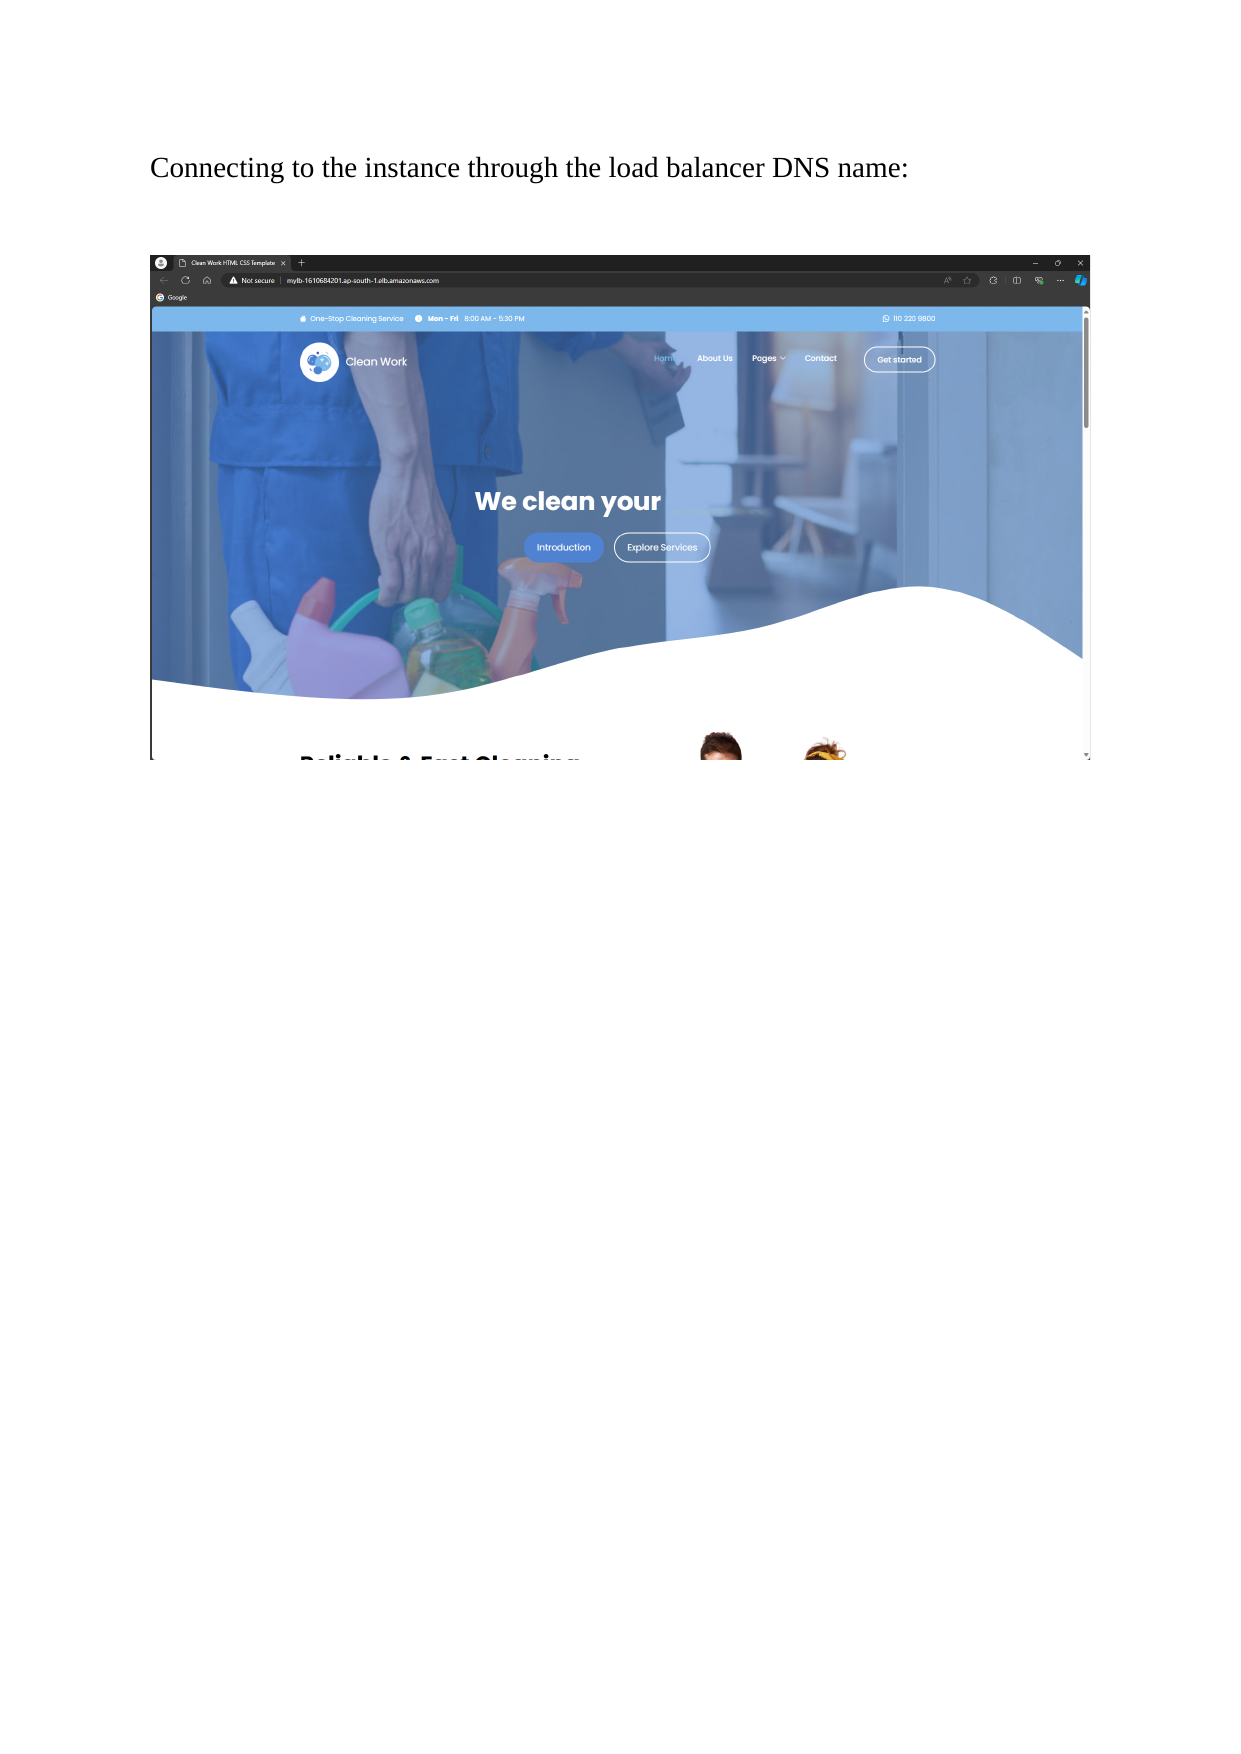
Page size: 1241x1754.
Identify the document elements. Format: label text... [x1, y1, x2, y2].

picture [150, 255, 1091, 760]
text Connecting to the instance through the load balancer DNS name: [150, 150, 1090, 183]
